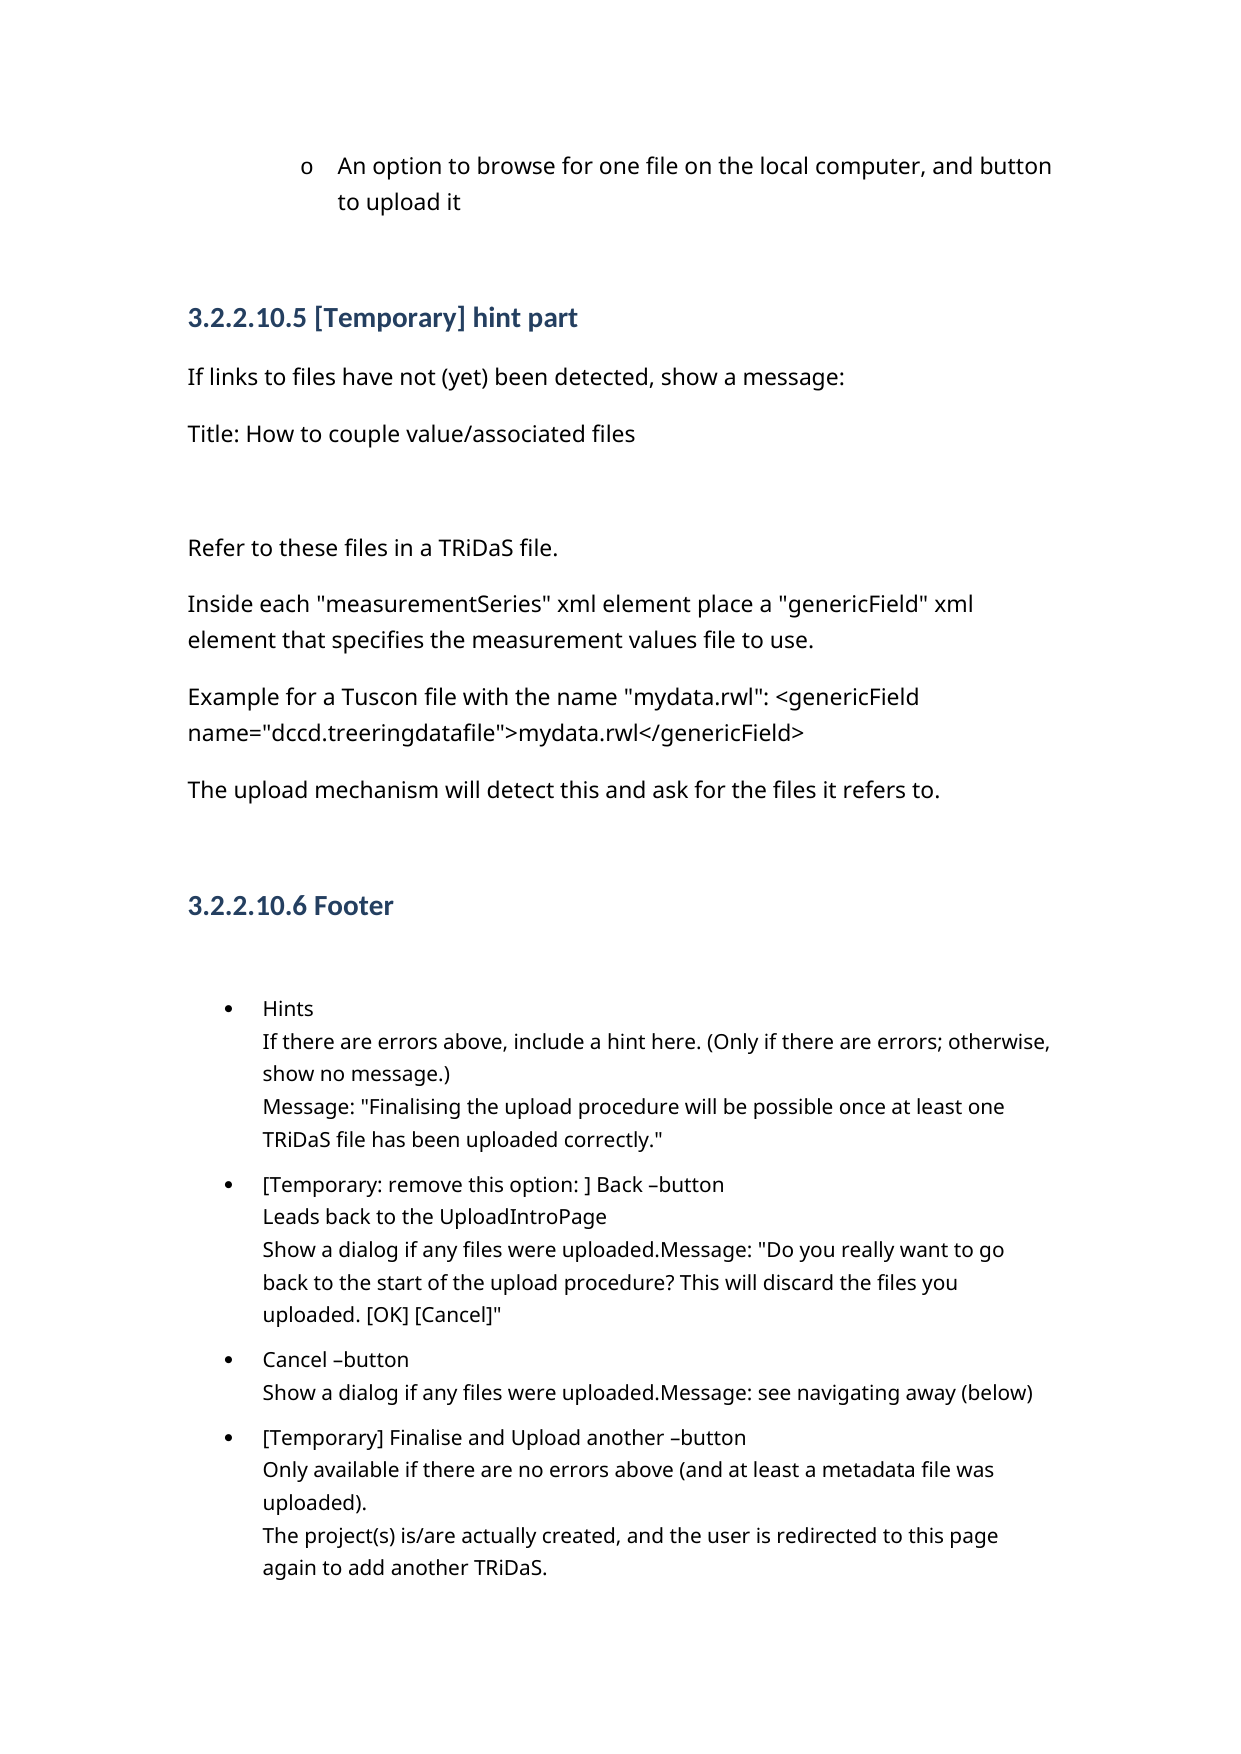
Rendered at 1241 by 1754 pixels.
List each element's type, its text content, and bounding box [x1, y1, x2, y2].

text Inside each "measurementSeries" xml element place a "genericField" xml element that specifies the measurement values file to use. [187, 588, 1053, 656]
list An option to browse for one file on the local computer, and button to upload it [300, 150, 1053, 217]
text If links to files have not (yet) been detected, show a message: [187, 361, 1053, 393]
text Example for a Tuscon file with the name "mydata.rwl": <genericField name="dccd.treeringdatafile">mydata.rwl</genericField> [187, 681, 1053, 748]
list [Temporary] Finalise and Upload another –button Only available if there are no errors above (and at least a metadata file was uploaded). The project(s) is/are actually created, and the user is redirected to this page again to add another TRiDaS. [225, 1423, 1053, 1582]
list Hints If there are errors above, include a hint here. (Only if there are errors; otherwise, show no message.) Message: "Finalising the upload procedure will be possible once at least one TRiDaS file has been uploaded correctly." [225, 994, 1053, 1153]
text The upload mechanism will detect this and ask for the files it refers to. [187, 774, 1053, 805]
subtitle Footer [187, 887, 1053, 923]
text Title: How to couple value/associated files [187, 418, 1053, 449]
list [Temporary: remove this option: ] Back –button Leads back to the UploadIntroPage Show a dialog if any files were uploaded.Message: "Do you really want to go back to the start of the upload procedure? This will discard the files you uploaded. [OK] [Cancel]" [225, 1170, 1053, 1329]
list Cancel –button Show a dialog if any files were uploaded.Message: see navigating away (below) [225, 1345, 1053, 1406]
subtitle [Temporary] hint part [187, 299, 1053, 335]
text Refer to these files in a TRiDaS file. [187, 532, 1053, 563]
